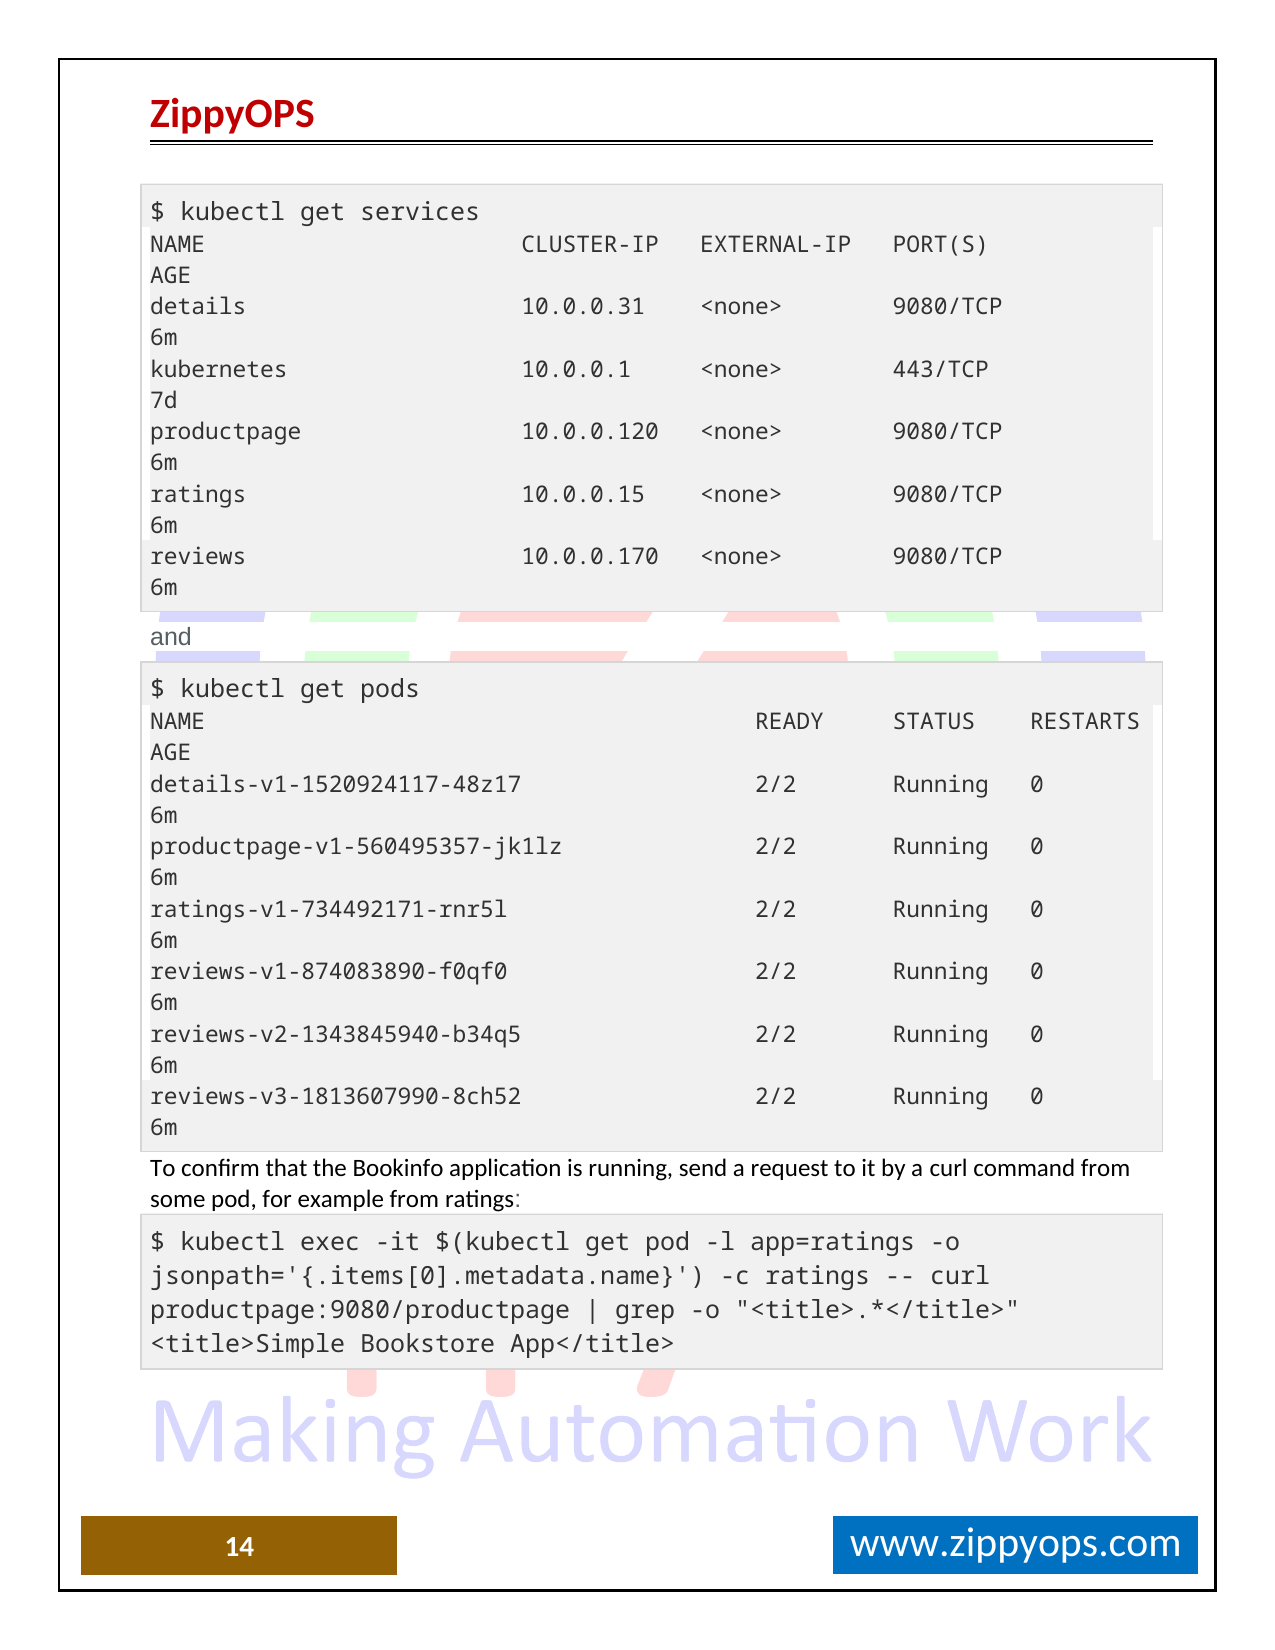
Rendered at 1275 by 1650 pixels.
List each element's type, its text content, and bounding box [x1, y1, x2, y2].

text ratings-v1-734492171-rnr5l 2/2 Running 0 6m [150, 893, 1153, 955]
text reviews-v2-1343845940-b34q5 2/2 Running 0 6m [150, 1018, 1153, 1070]
text <title>Simple Bookstore App</title> [142, 1316, 1162, 1368]
text reviews 10.0.0.170 <none> 9080/TCP 6m [142, 530, 1162, 611]
text ratings 10.0.0.15 <none> 9080/TCP 6m [150, 477, 1153, 530]
text details 10.0.0.31 <none> 9080/TCP 6m [150, 290, 1153, 352]
text details-v1-1520924117-48z17 2/2 Running 0 6m [150, 768, 1153, 830]
text reviews-v1-874083890-f0qf0 2/2 Running 0 6m [150, 955, 1153, 1018]
text NAME CLUSTER-IP EXTERNAL-IP PORT(S) AGE [150, 227, 1153, 290]
text $ kubectl exec -it $(kubectl get pod -l app=ratings -o jsonpath='{.items[0].metadata.name}') -c ratings -- curl productpage:9080/productpage | grep -o "<title>.*</title>" [142, 1215, 1162, 1316]
text $ kubectl get services [142, 185, 1162, 227]
text productpage-v1-560495357-jk1lz 2/2 Running 0 6m [150, 830, 1153, 893]
text NAME READY STATUS RESTARTS AGE [150, 705, 1153, 768]
text reviews-v3-1813607990-8ch52 2/2 Running 0 6m [142, 1070, 1162, 1151]
text $ kubectl get pods [142, 663, 1162, 705]
text and [150, 622, 1153, 651]
text To confirm that the Bookinfo application is running, send a request to it by a curl command from some pod, for example from ratings: [150, 1152, 1153, 1213]
text productpage 10.0.0.120 <none> 9080/TCP 6m [150, 415, 1153, 477]
text kubernetes 10.0.0.1 <none> 443/TCP 7d [150, 352, 1153, 415]
